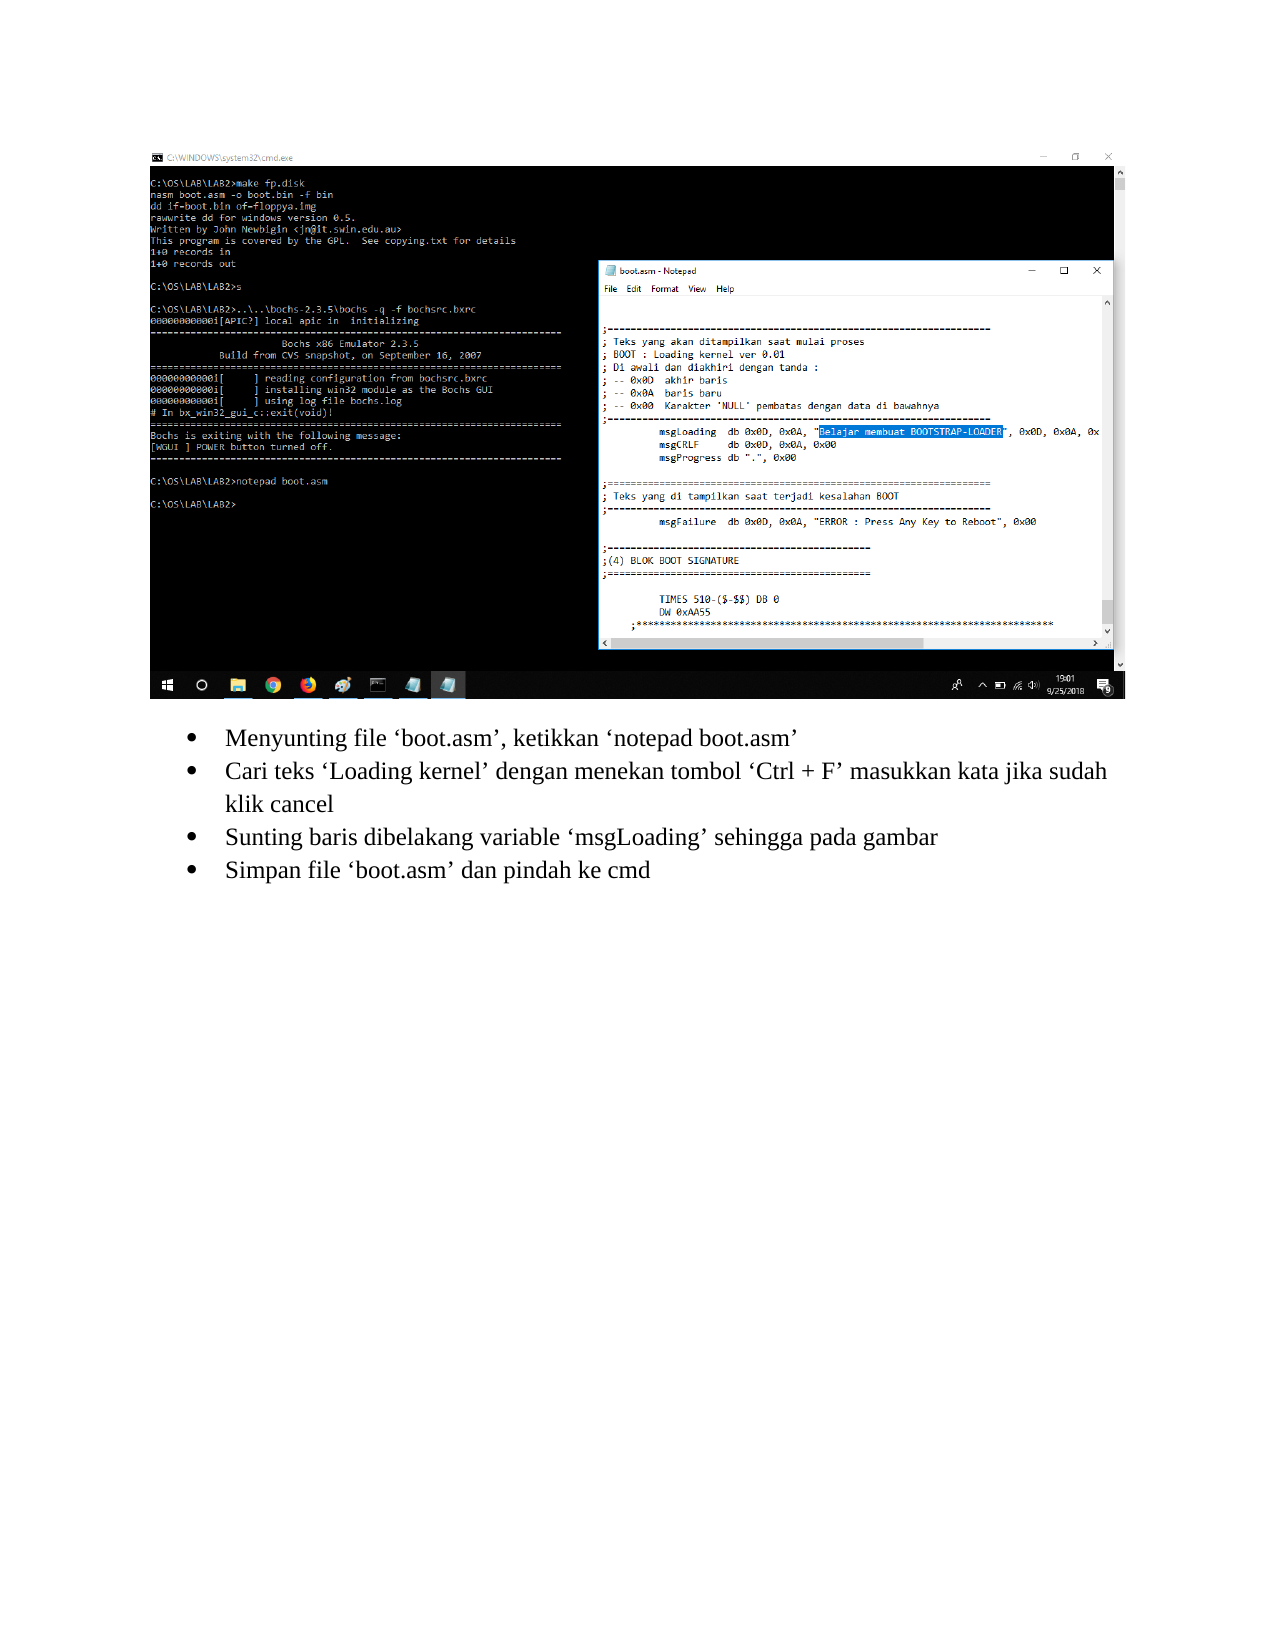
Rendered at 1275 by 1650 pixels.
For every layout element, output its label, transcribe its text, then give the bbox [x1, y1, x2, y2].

list Simpan file ‘boot.asm’ dan pindah ke cmd [187, 855, 1125, 884]
list Cari teks ‘Loading kernel’ dengan menekan tombol ‘Ctrl + F’ masukkan kata jika sudah klik cancel [187, 756, 1125, 818]
list Sunting baris dibelakang variable ‘msgLoading’ sehingga pada gambar [187, 822, 1125, 851]
list Menyunting file ‘boot.asm’, ketikkan ‘notepad boot.asm’ [187, 723, 1125, 752]
picture [150, 150, 1125, 699]
